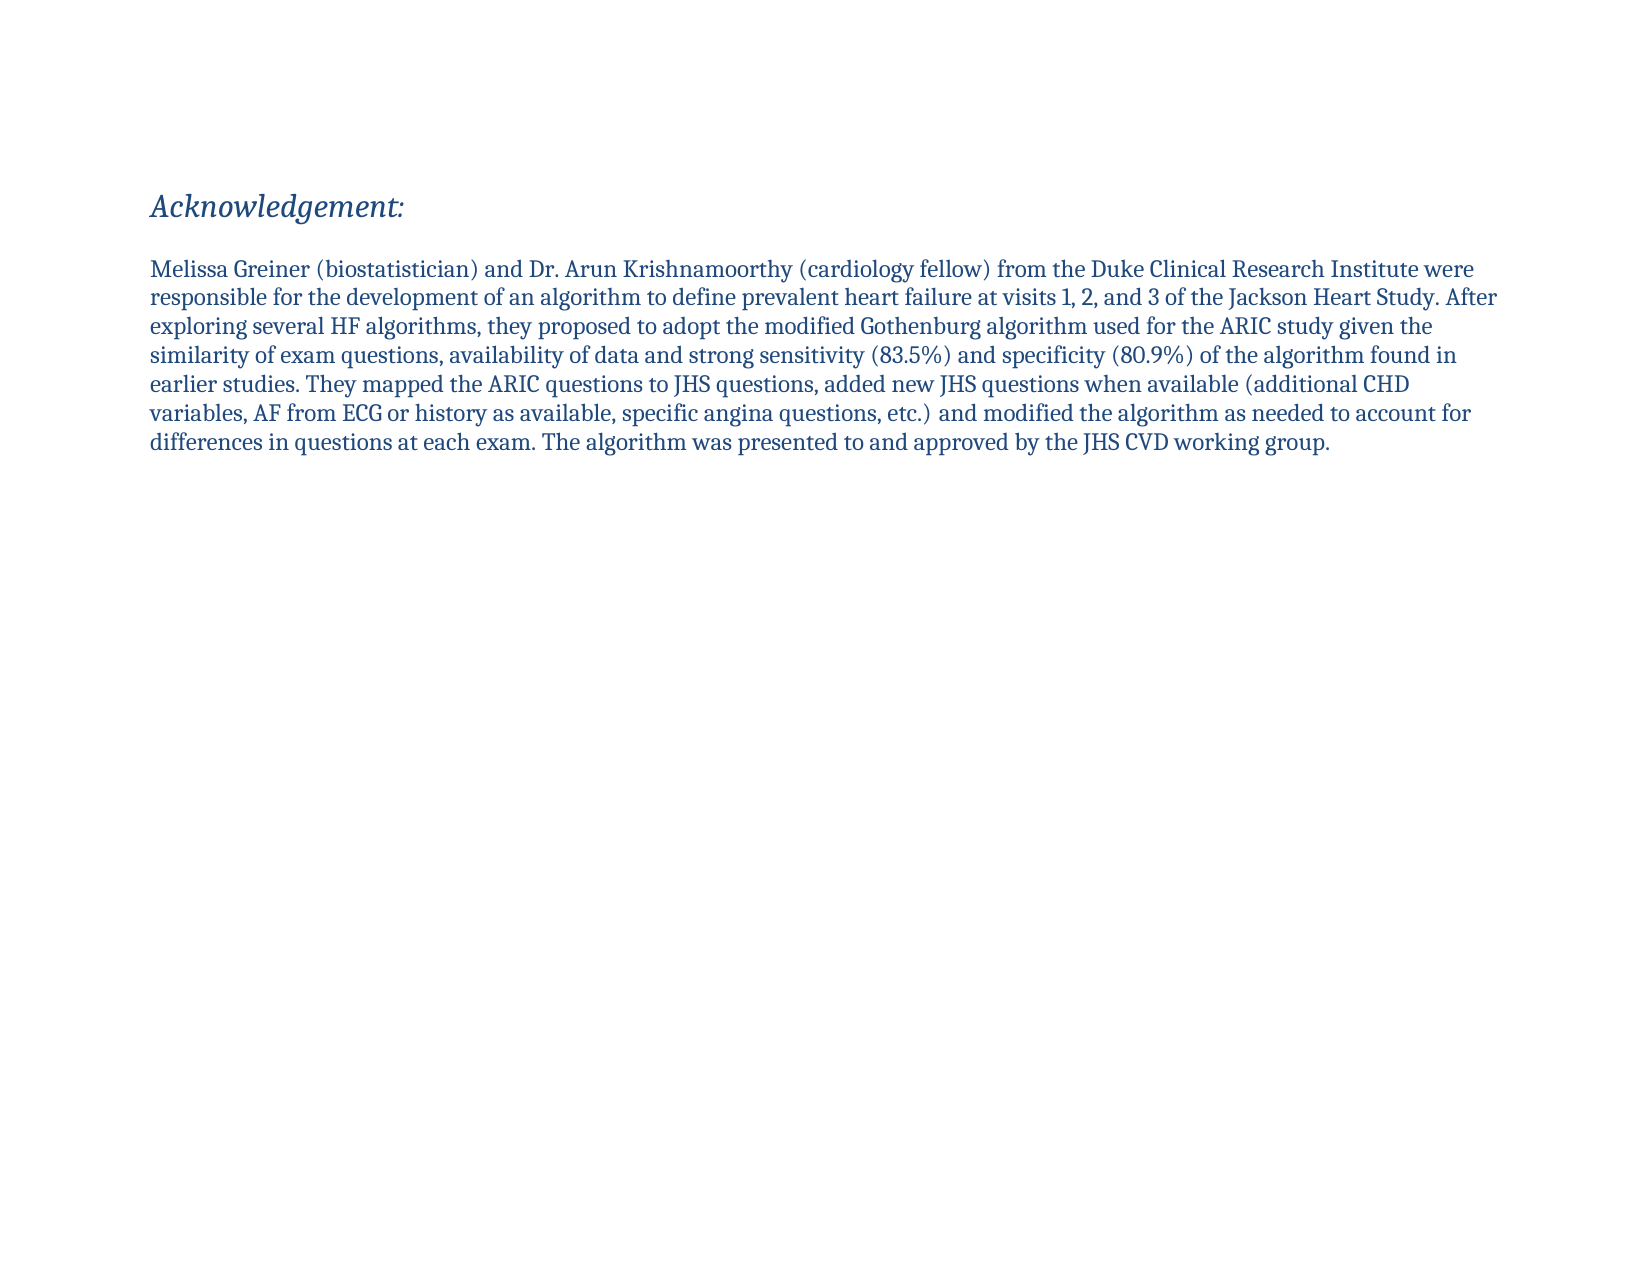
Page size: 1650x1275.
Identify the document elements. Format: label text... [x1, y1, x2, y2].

text Melissa Greiner (biostatistician) and Dr. Arun Krishnamoorthy (cardiology fellow) from the Duke Clinical Research Institute were responsible for the development of an algorithm to define prevalent heart failure at visits 1, 2, and 3 of the Jackson Heart Study. After exploring several HF algorithms, they proposed to adopt the modified Gothenburg algorithm used for the ARIC study given the similarity of exam questions, availability of data and strong sensitivity (83.5%) and specificity (80.9%) of the algorithm found in earlier studies. They mapped the ARIC questions to JHS questions, added new JHS questions when available (additional CHD variables, AF from ECG or history as available, specific angina questions, etc.) and modified the algorithm as needed to account for differences in questions at each exam. The algorithm was presented to and approved by the JHS CVD working group. [150, 254, 1500, 457]
text Acknowledgement: [150, 187, 1500, 226]
